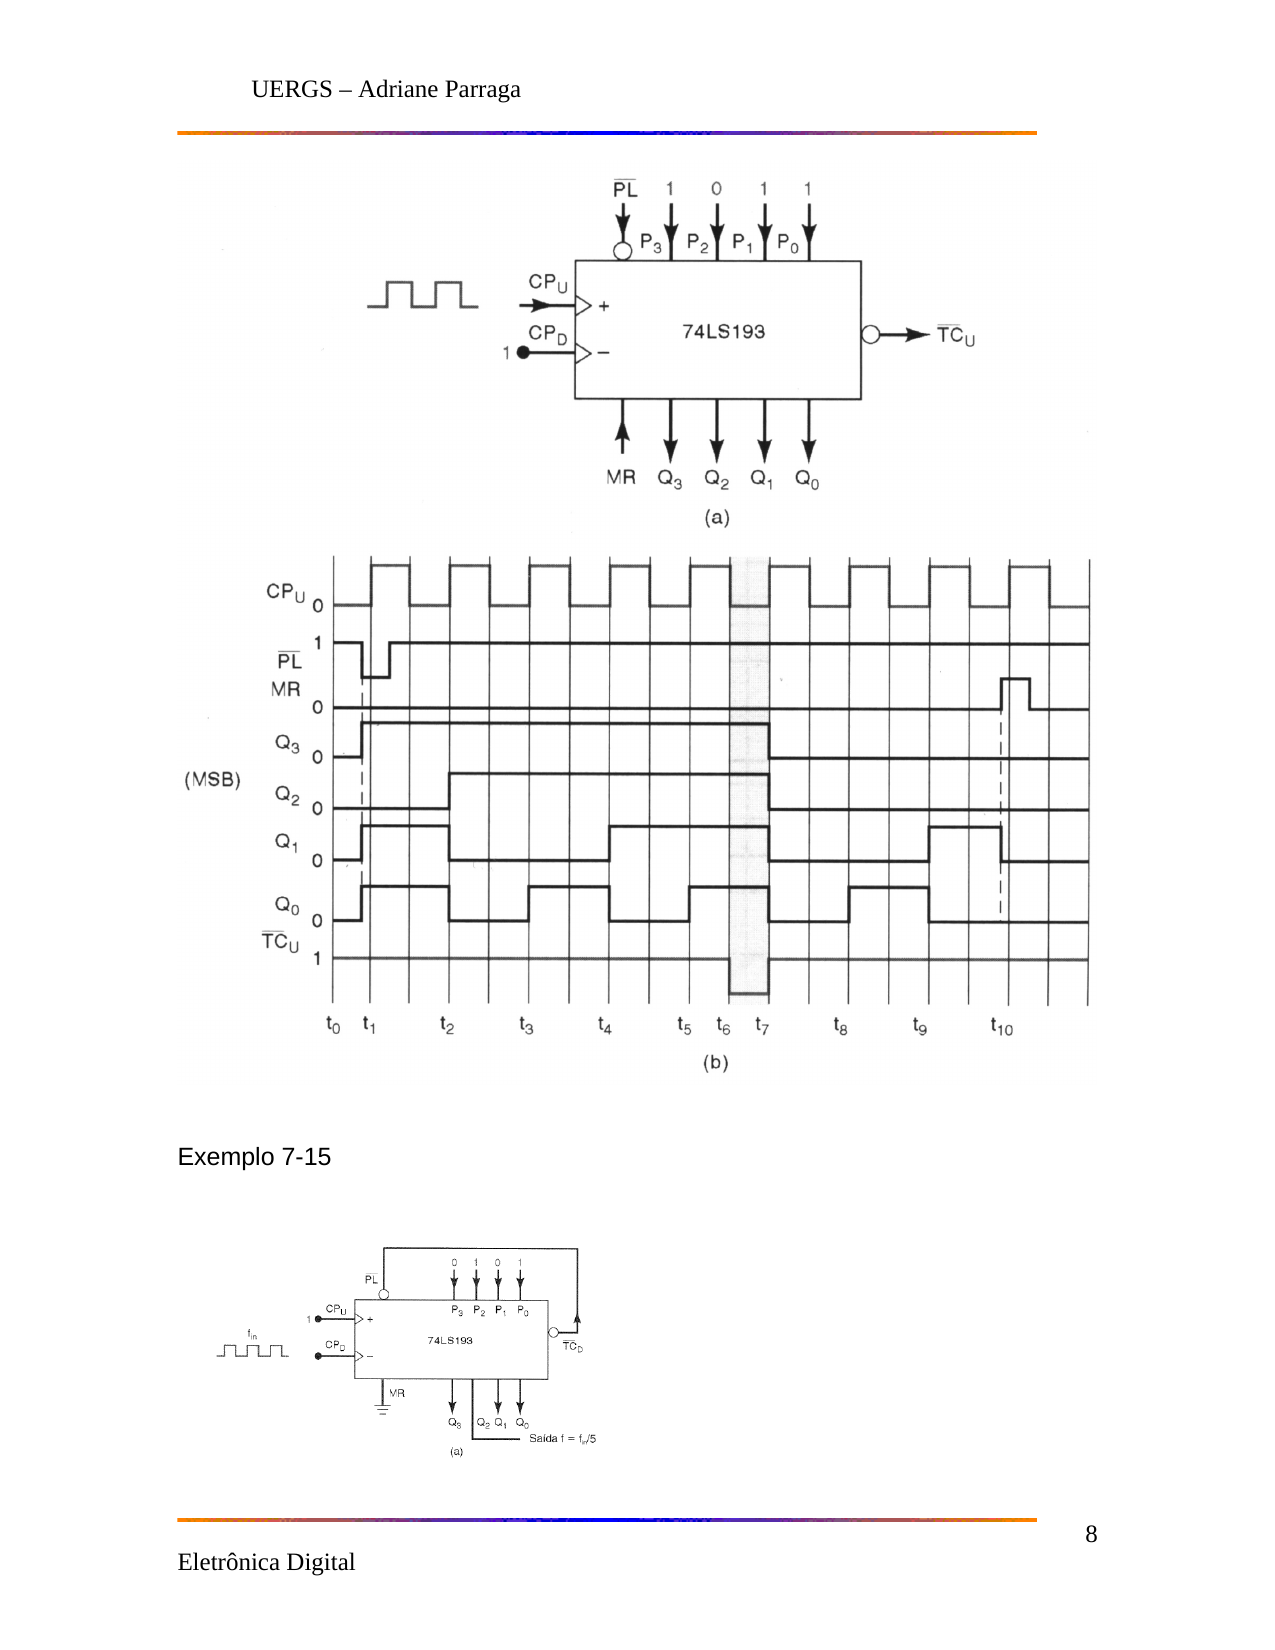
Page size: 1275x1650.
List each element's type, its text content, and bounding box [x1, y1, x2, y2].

picture [177, 1228, 634, 1475]
picture [177, 131, 1037, 135]
text Exemplo 7-15 [177, 1142, 1098, 1171]
picture [177, 1518, 1037, 1522]
picture [177, 160, 1097, 1085]
